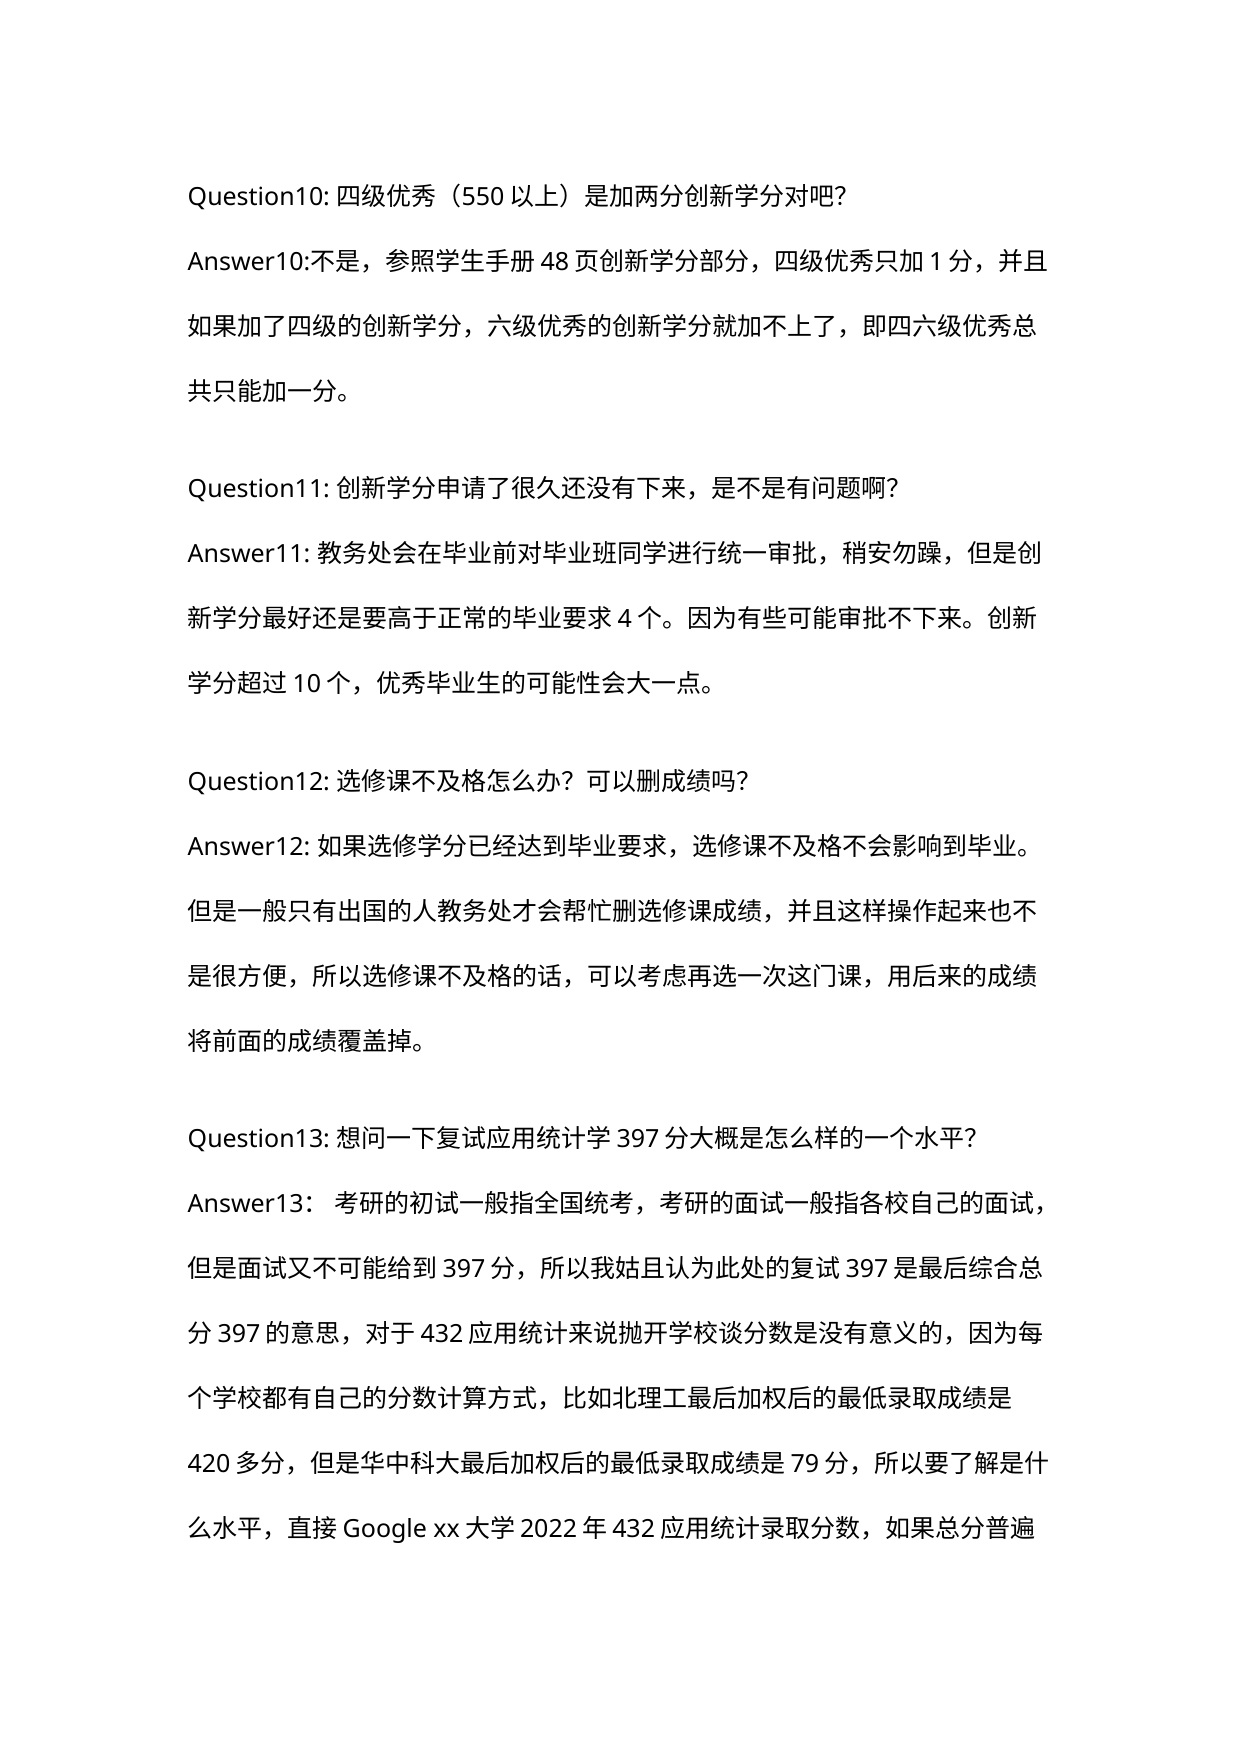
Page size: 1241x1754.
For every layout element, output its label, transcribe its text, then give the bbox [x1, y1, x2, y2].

text Question11: 创新学分申请了很久还没有下来，是不是有问题啊？ [187, 454, 1053, 519]
text Answer12: 如果选修学分已经达到毕业要求，选修课不及格不会影响到毕业。但是一般只有出国的人教务处才会帮忙删选修课成绩，并且这样操作起来也不是很方便，所以选修课不及格的话，可以考虑再选一次这门课，用后来的成绩将前面的成绩覆盖掉。 [187, 812, 1053, 1072]
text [187, 1169, 1053, 1559]
text Answer10:不是，参照学生手册48页创新学分部分，四级优秀只加1分，并且如果加了四级的创新学分，六级优秀的创新学分就加不上了，即四六级优秀总共只能加一分。 [187, 227, 1053, 422]
text Answer11: 教务处会在毕业前对毕业班同学进行统一审批，稍安勿躁，但是创新学分最好还是要高于正常的毕业要求4个。因为有些可能审批不下来。创新学分超过10个，优秀毕业生的可能性会大一点。 [187, 519, 1053, 714]
text Question13: 想问一下复试应用统计学397分大概是怎么样的一个水平？ [187, 1104, 1053, 1169]
text Question12: 选修课不及格怎么办？可以删成绩吗？ [187, 747, 1053, 812]
text Question10: 四级优秀（550以上）是加两分创新学分对吧？ [187, 162, 1053, 227]
